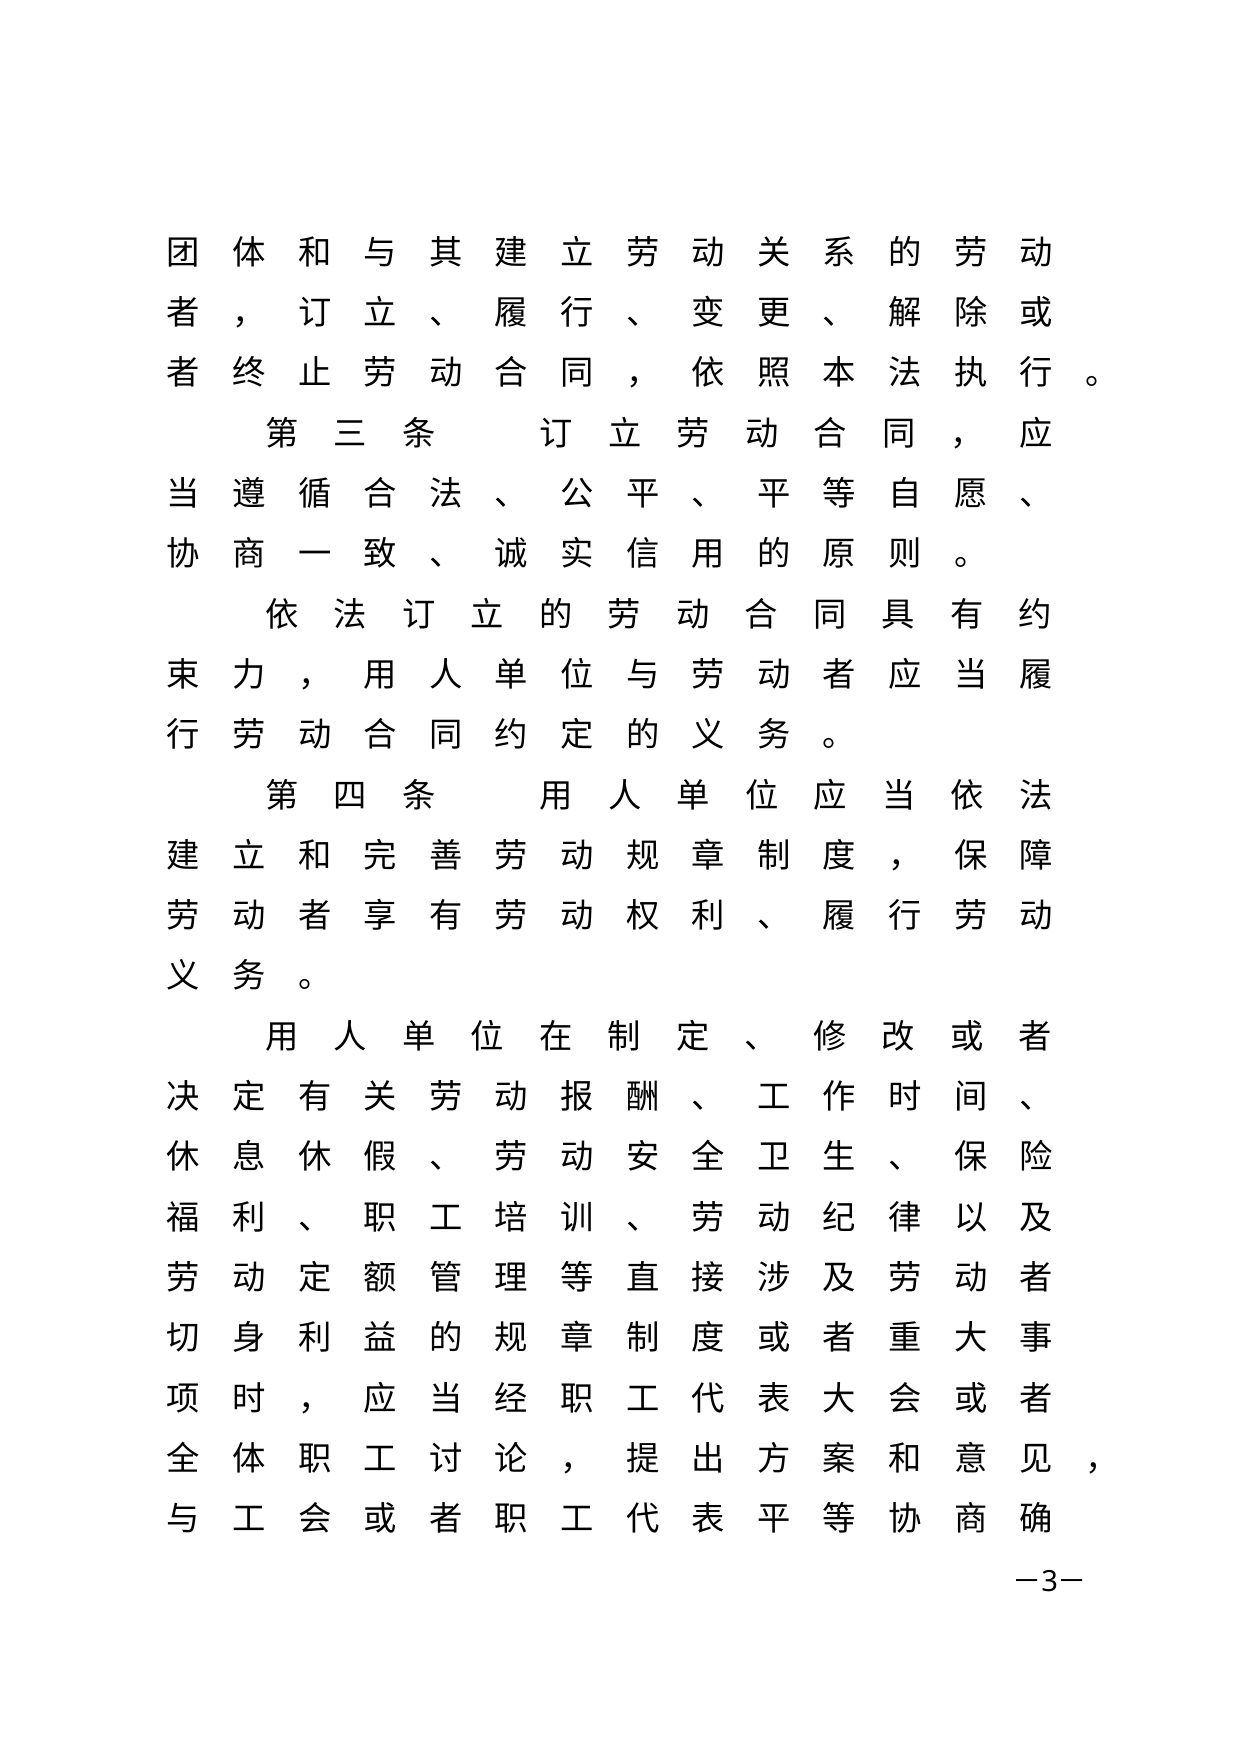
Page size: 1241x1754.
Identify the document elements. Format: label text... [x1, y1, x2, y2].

text 用人单位在制定、修改或者决定有关劳动报酬、工作时间、休息休假、劳动安全卫生、保险福利、职工培训、劳动纪律以及劳动定额管理等直接涉及劳动者切身利益的规章制度或者重大事项时，应当经职工代表大会或者全体职工讨论，提出方案和意见，与工会或者职工代表平等协商确定。 [167, 1003, 1085, 1546]
text 依法订立的劳动合同具有约束力，用人单位与劳动者应当履行劳动合同约定的义务。 [167, 581, 1085, 762]
text 国家机关、事业单位、社会团体和与其建立劳动关系的劳动者，订立、履行、变更、解除或者终止劳动合同，依照本法执行。 [167, 219, 1085, 400]
text 第三条 订立劳动合同，应当遵循合法、公平、平等自愿、协商一致、诚实信用的原则。 [167, 400, 1085, 581]
text 第四条 用人单位应当依法建立和完善劳动规章制度，保障劳动者享有劳动权利、履行劳动义务。 [167, 762, 1085, 1003]
